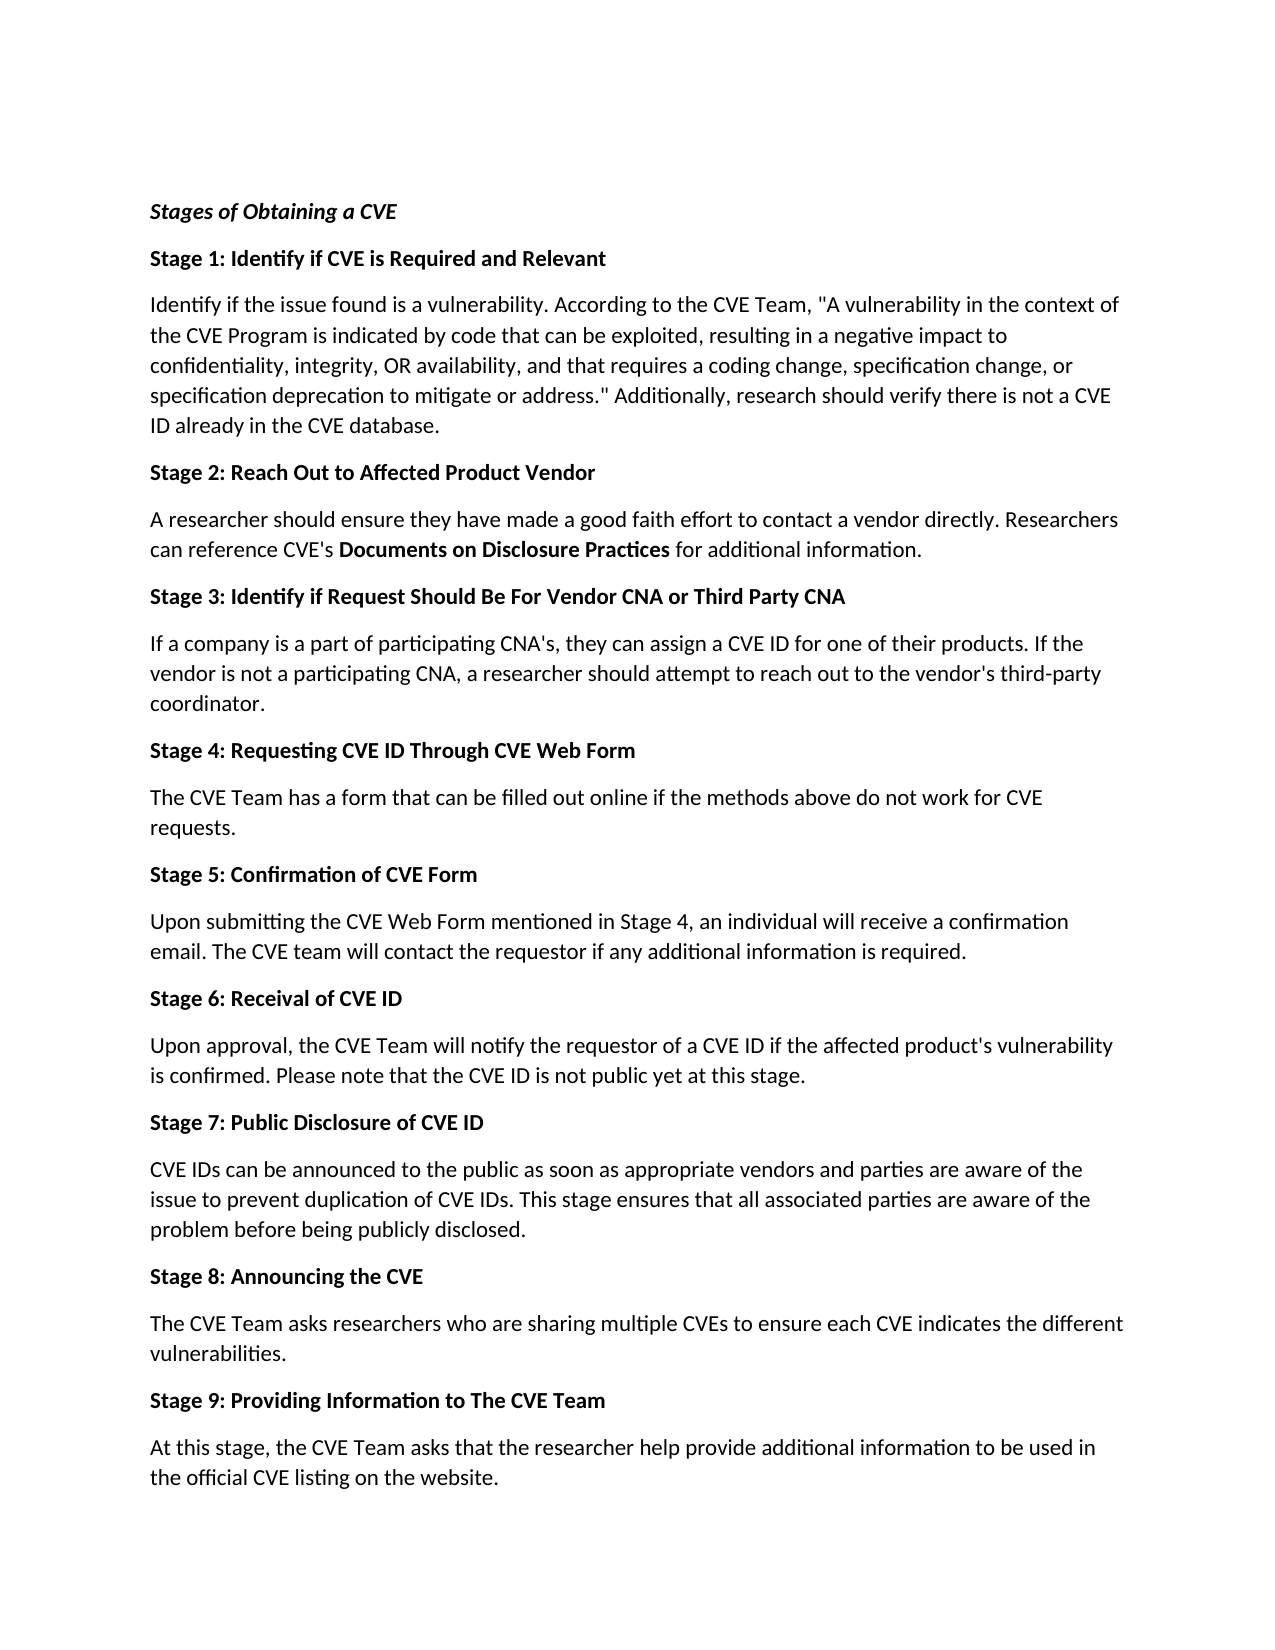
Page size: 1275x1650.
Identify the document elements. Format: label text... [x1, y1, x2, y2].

text The CVE Team has a form that can be filled out online if the methods above do not work for CVE requests. [150, 783, 1125, 842]
text Stage 9: Providing Information to The CVE Team [150, 1386, 1125, 1414]
text A researcher should ensure they have made a good faith effort to contact a vendor directly. Researchers can reference CVE's Documents on Disclosure Practices for additional information. [150, 505, 1125, 563]
text At this stage, the CVE Team asks that the researcher help provide additional information to be used in the official CVE listing on the website. [150, 1433, 1125, 1492]
text Upon approval, the CVE Team will notify the requestor of a CVE ID if the affected product's vulnerability is confirmed. Please note that the CVE ID is not public yet at this stage. [150, 1031, 1125, 1089]
text Stage 5: Confirmation of CVE Form [150, 860, 1125, 888]
text The CVE Team asks researchers who are sharing multiple CVEs to ensure each CVE indicates the different vulnerabilities. [150, 1309, 1125, 1368]
text If a company is a part of participating CNA's, they can assign a CVE ID for one of their products. If the vendor is not a participating CNA, a researcher should attempt to reach out to the vendor's third-party coordinator. [150, 629, 1125, 718]
text Stage 3: Identify if Request Should Be For Vendor CNA or Third Party CNA [150, 582, 1125, 610]
text Stage 4: Requesting CVE ID Through CVE Web Form [150, 736, 1125, 764]
text Stage 6: Receival of CVE ID [150, 984, 1125, 1012]
text Identify if the issue found is a vulnerability. According to the CVE Team, "A vulnerability in the context of the CVE Program is indicated by code that can be exploited, resulting in a negative impact to confidentiality, integrity, OR availability, and that requires a coding change, specification change, or specification deprecation to mitigate or address." Additionally, research should verify there is not a CVE ID already in the CVE database. [150, 291, 1125, 439]
text CVE IDs can be announced to the public as soon as appropriate vendors and parties are aware of the issue to prevent duplication of CVE IDs. This stage ensures that all associated parties are aware of the problem before being publicly disclosed. [150, 1155, 1125, 1244]
text Stage 1: Identify if CVE is Required and Relevant [150, 244, 1125, 272]
text Stage 8: Announcing the CVE [150, 1262, 1125, 1291]
text Upon submitting the CVE Web Form mentioned in Stage 4, an individual will receive a confirmation email. The CVE team will contact the requestor if any additional information is required. [150, 907, 1125, 966]
text Stages of Obtaining a CVE [150, 197, 1125, 225]
text Stage 7: Public Disclosure of CVE ID [150, 1108, 1125, 1136]
text Stage 2: Reach Out to Affected Product Vendor [150, 458, 1125, 486]
